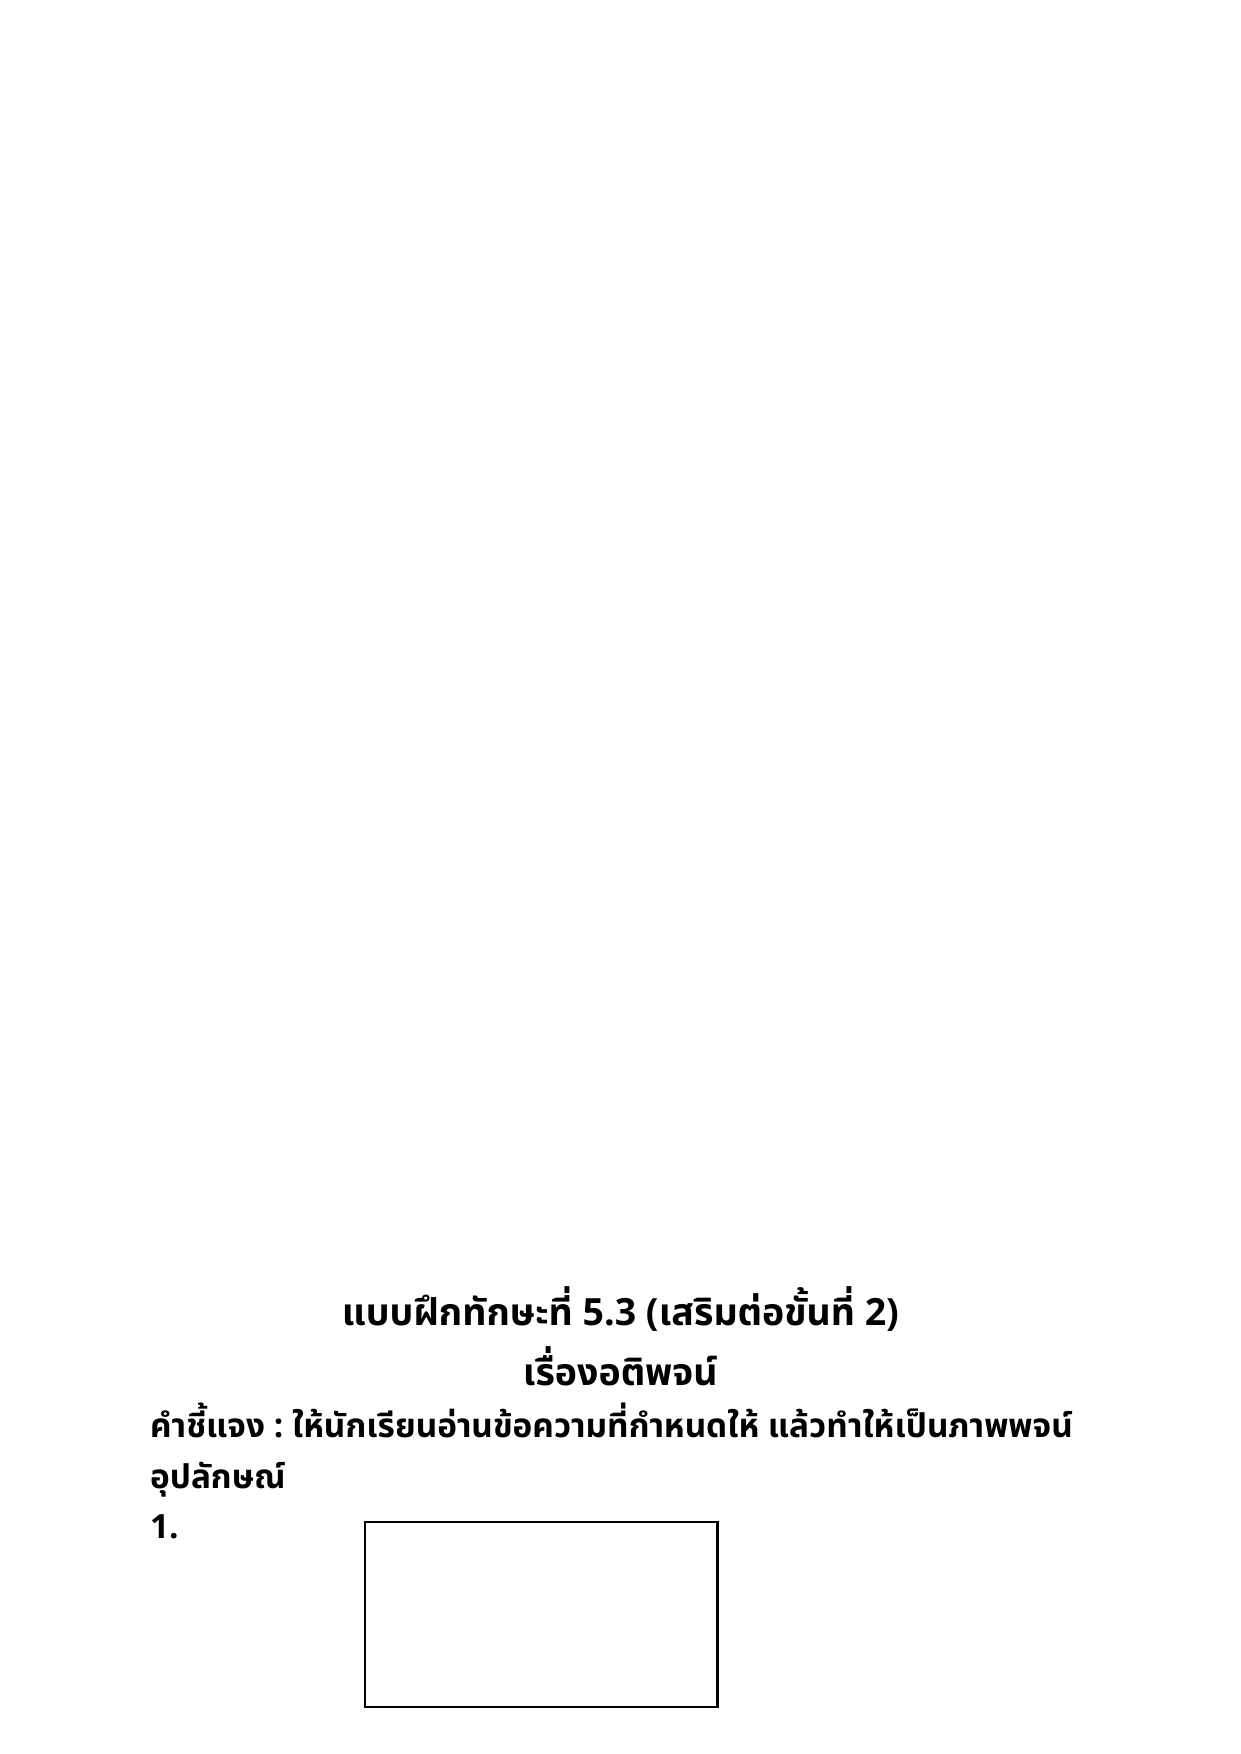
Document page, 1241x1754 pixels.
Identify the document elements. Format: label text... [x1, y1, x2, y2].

text 1. [150, 1503, 1090, 1549]
text คำชี้แจง : ให้นักเรียนอ่านข้อความที่กำหนดให้ แล้วทำให้เป็นภาพพจน์อุปลักษณ์ [150, 1402, 1090, 1503]
text แบบฝึกทักษะที่ 5.3 (เสริมต่อขั้นที่ 2) [150, 1285, 1090, 1342]
text เรื่องอติพจน์ [150, 1346, 1090, 1402]
